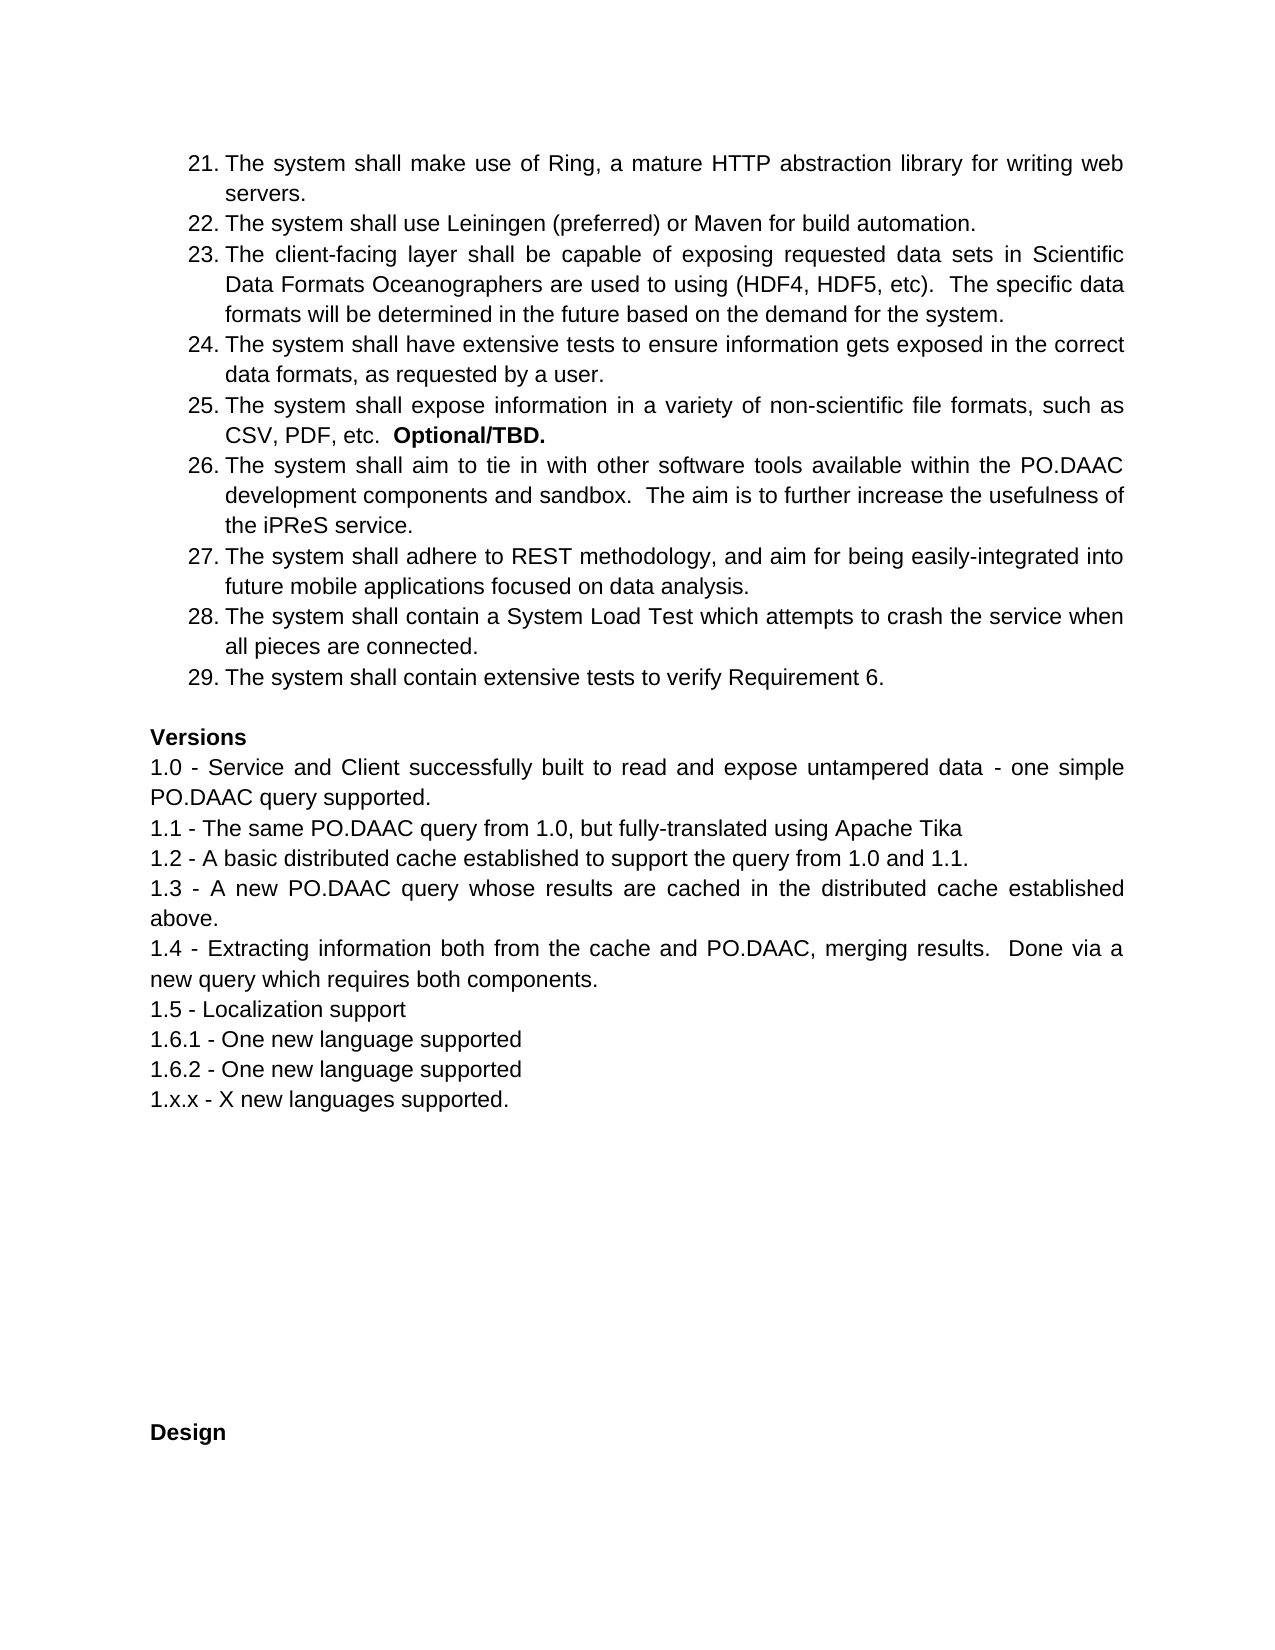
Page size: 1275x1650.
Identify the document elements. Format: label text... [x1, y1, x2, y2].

text 1.5 - Localization support [150, 996, 1125, 1022]
list The system shall contain extensive tests to verify Requirement 6. [188, 663, 1125, 690]
text Design [150, 1419, 1125, 1445]
list The system shall have extensive tests to ensure information gets exposed in the correct data formats, as requested by a user. [188, 331, 1125, 388]
list The system shall use Leiningen (preferred) or Maven for build automation. [188, 210, 1125, 237]
text 1.4 - Extracting information both from the cache and PO.DAAC, merging results. Done via a new query which requires both components. [150, 935, 1125, 992]
list The system shall adhere to REST methodology, and aim for being easily-integrated into future mobile applications focused on data analysis. [188, 543, 1125, 599]
text 1.6.2 - One new language supported [150, 1056, 1125, 1083]
list The system shall contain a System Load Test which attempts to crash the service when all pieces are connected. [188, 603, 1125, 660]
text 1.0 - Service and Client successfully built to read and expose untampered data - one simple PO.DAAC query supported. [150, 754, 1125, 811]
list The system shall expose information in a variety of non-scientific file formats, such as CSV, PDF, etc. Optional/TBD. [188, 392, 1125, 448]
text Versions [150, 724, 1125, 750]
text 1.3 - A new PO.DAAC query whose results are cached in the distributed cache established above. [150, 875, 1125, 932]
list The system shall aim to tie in with other software tools available within the PO.DAAC development components and sandbox. The aim is to further increase the usefulness of the iPReS service. [188, 452, 1125, 539]
text 1.1 - The same PO.DAAC query from 1.0, but fully-translated using Apache Tika [150, 814, 1125, 841]
text 1.6.1 - One new language supported [150, 1026, 1125, 1052]
list The system shall make use of Ring, a mature HTTP abstraction library for writing web servers. [188, 150, 1125, 207]
text 1.2 - A basic distributed cache established to support the query from 1.0 and 1.1. [150, 845, 1125, 871]
list The client-facing layer shall be capable of exposing requested data sets in Scientific Data Formats Oceanographers are used to using (HDF4, HDF5, etc). The specific data formats will be determined in the future based on the demand for the system. [188, 241, 1125, 327]
text 1.x.x - X new languages supported. [150, 1086, 1125, 1113]
